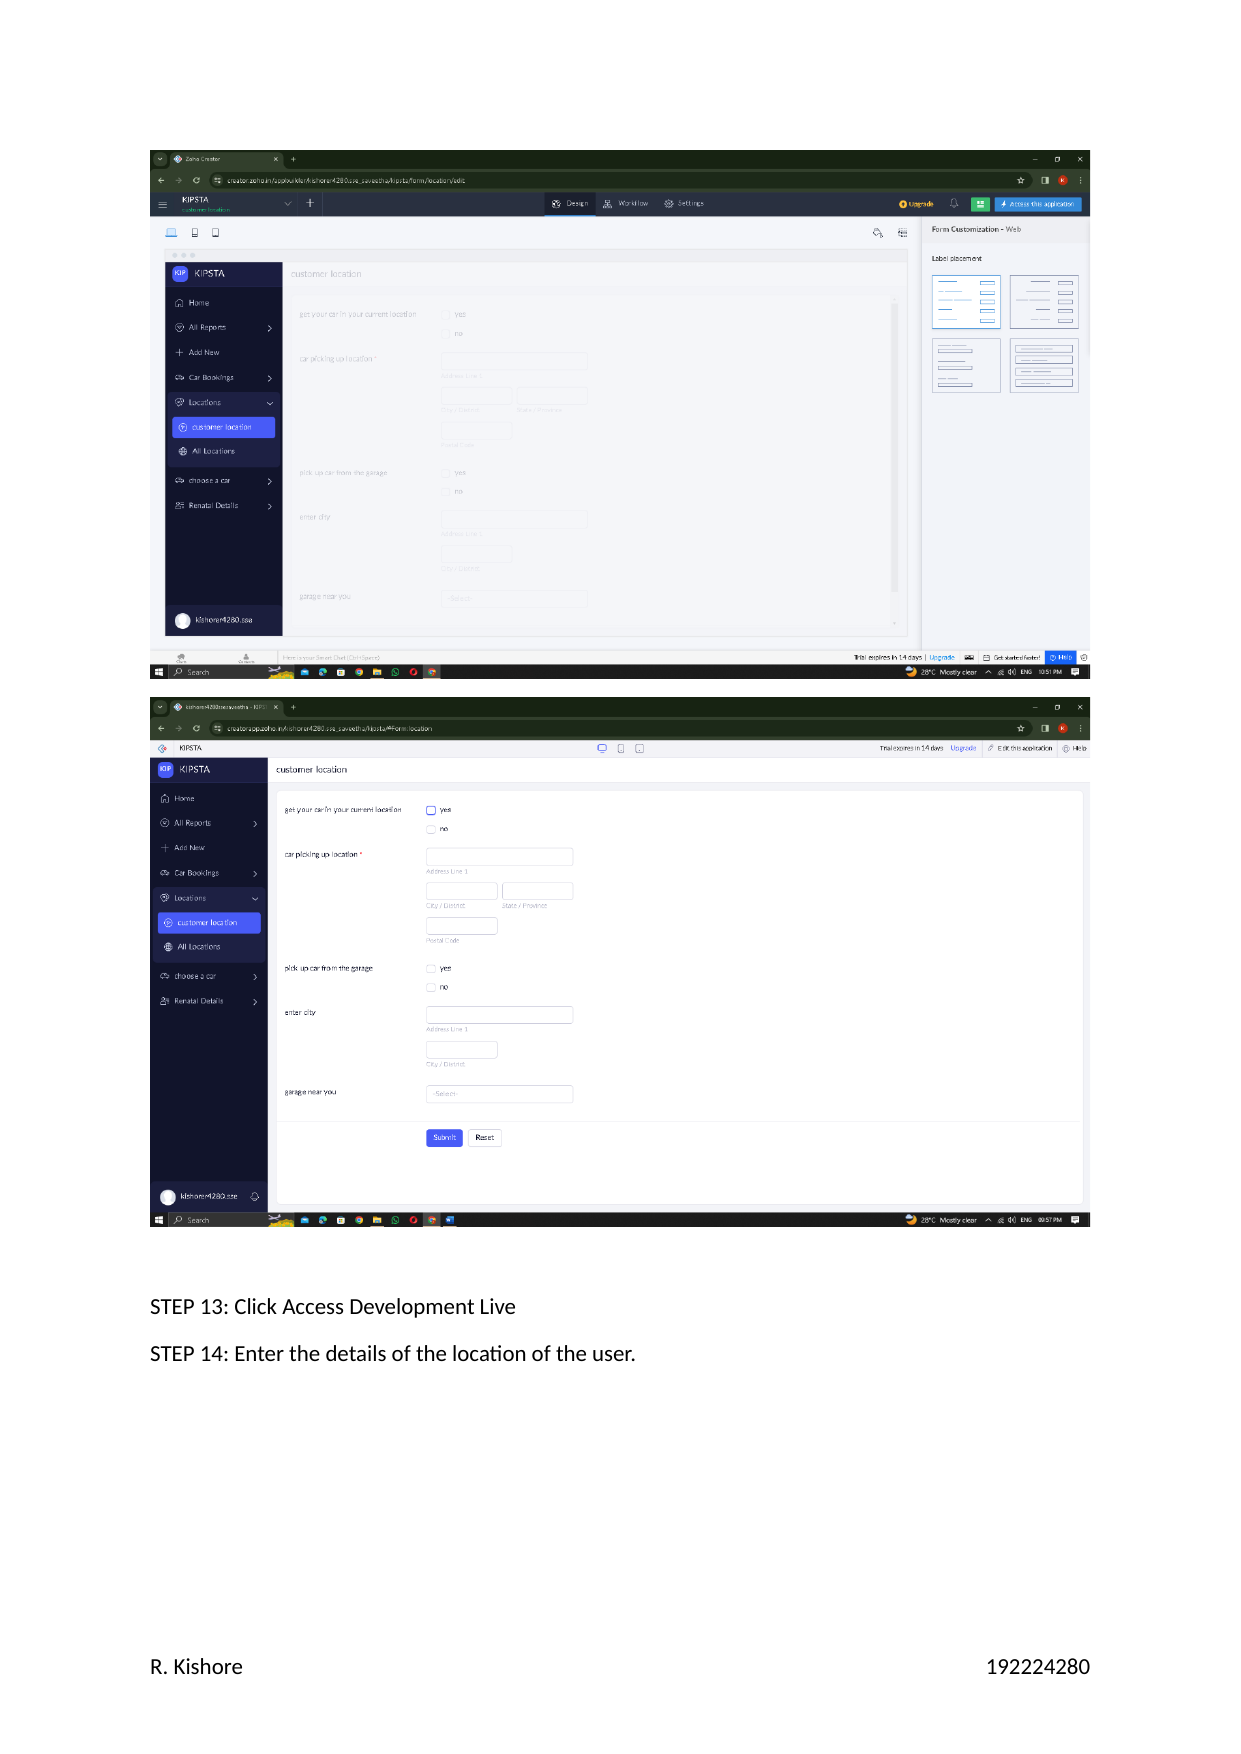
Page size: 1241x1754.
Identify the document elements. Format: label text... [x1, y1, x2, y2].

text STEP 13: Click Access Development Live [150, 1292, 1090, 1320]
text STEP 14: Enter the details of the location of the user. [150, 1339, 1090, 1367]
picture [150, 150, 1091, 679]
picture [150, 697, 1091, 1227]
